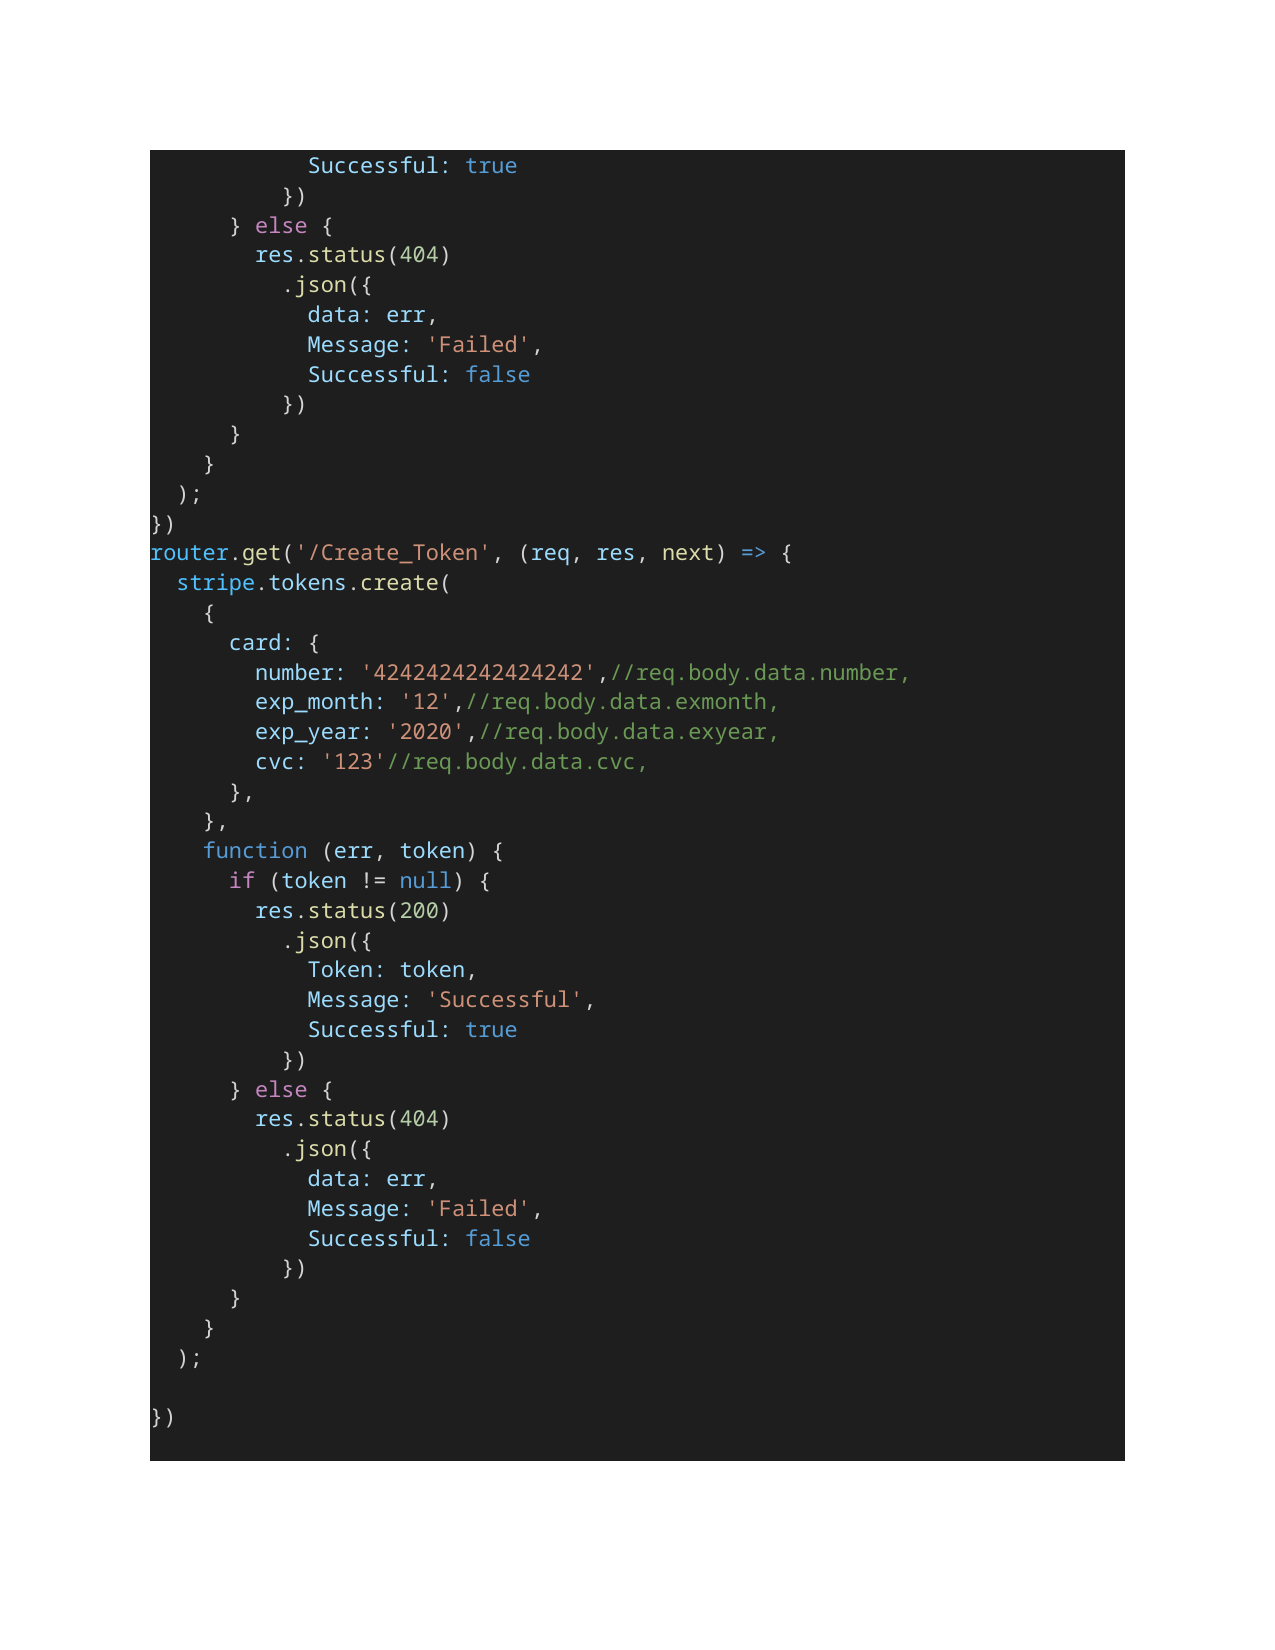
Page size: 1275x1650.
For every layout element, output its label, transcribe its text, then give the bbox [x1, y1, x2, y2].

text } [150, 1282, 1125, 1312]
text } [150, 448, 1125, 478]
text }) [150, 1044, 1125, 1073]
text Successful: true [150, 1014, 1125, 1044]
text Message: 'Failed', [150, 1193, 1125, 1222]
text stripe.tokens.create( [150, 567, 1125, 597]
text { [150, 597, 1125, 627]
text }) [150, 1252, 1125, 1282]
text router.get('/Create_Token', (req, res, next) => { [150, 537, 1125, 567]
text exp_month: '12',//req.body.data.exmonth, [150, 686, 1125, 716]
text res.status(404) [150, 239, 1125, 269]
text Successful: true [150, 150, 1125, 180]
text .json({ [150, 924, 1125, 954]
text number: '4242424242424242',//req.body.data.number, [150, 656, 1125, 686]
text } [150, 1312, 1125, 1342]
text } [150, 418, 1125, 448]
text }) [150, 180, 1125, 209]
text .json({ [150, 269, 1125, 299]
text }) [150, 507, 1125, 537]
text if (token != null) { [150, 865, 1125, 895]
text } else { [150, 209, 1125, 239]
text exp_year: '2020',//req.body.data.exyear, [150, 716, 1125, 746]
text function (err, token) { [150, 835, 1125, 865]
text }) [150, 1401, 1125, 1431]
text Message: 'Failed', [150, 329, 1125, 358]
text cvc: '123'//req.body.data.cvc, [150, 746, 1125, 776]
text res.status(404) [150, 1103, 1125, 1133]
text ); [150, 1342, 1125, 1371]
text Successful: false [150, 358, 1125, 388]
text }, [150, 805, 1125, 835]
text data: err, [150, 299, 1125, 329]
text card: { [150, 627, 1125, 656]
text Message: 'Successful', [150, 984, 1125, 1014]
text Successful: false [150, 1222, 1125, 1252]
text }, [150, 776, 1125, 805]
text data: err, [150, 1163, 1125, 1193]
text } else { [150, 1073, 1125, 1103]
text }) [150, 388, 1125, 418]
text .json({ [150, 1133, 1125, 1163]
text Token: token, [150, 954, 1125, 984]
text ); [150, 478, 1125, 507]
text res.status(200) [150, 895, 1125, 924]
